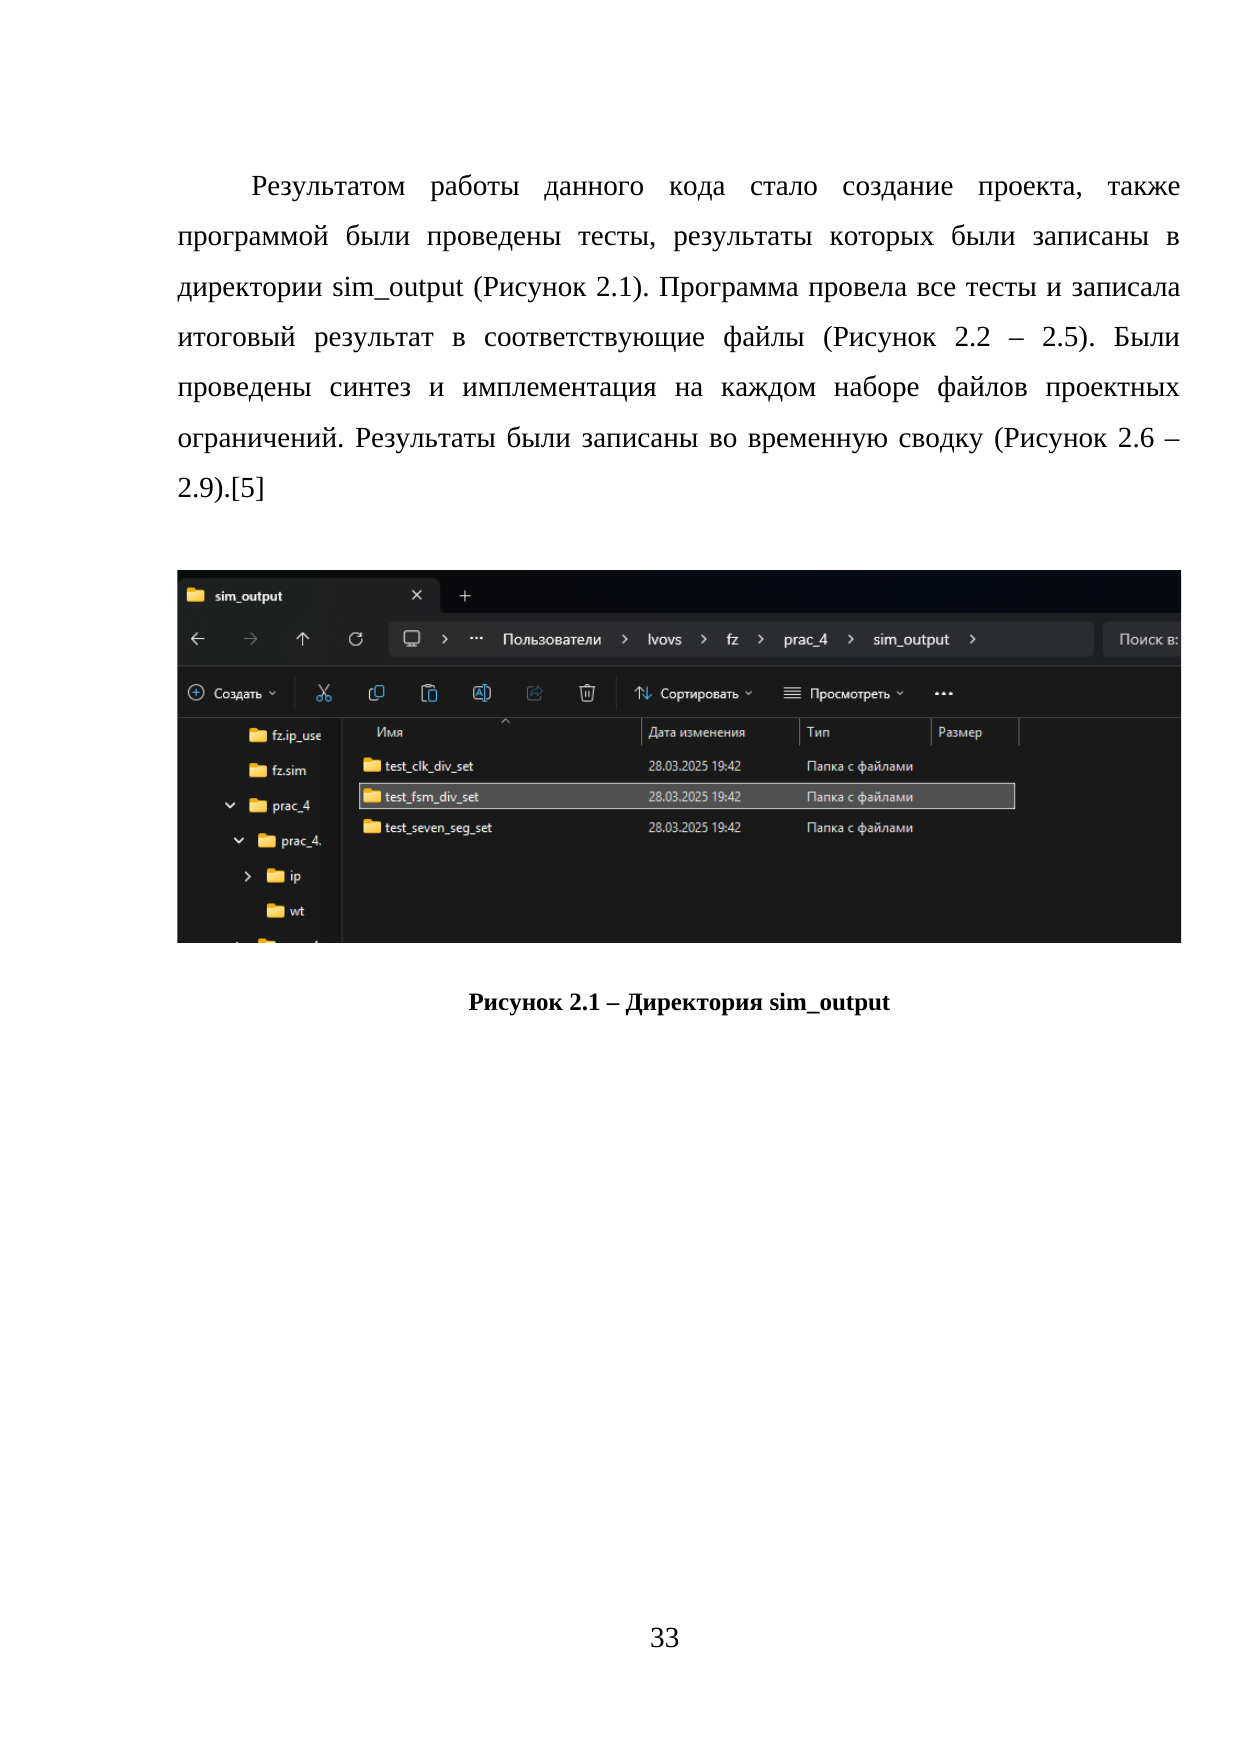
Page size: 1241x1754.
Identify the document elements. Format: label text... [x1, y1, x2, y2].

picture [177, 570, 1182, 943]
text Рисунок 2.1 – Директория sim_output [177, 987, 1181, 1016]
subtitle Результатом работы данного кода стало создание проекта, также программой были проведены тесты, результаты которых были записаны в директории sim_output (Рисунок 2.1). Программа провела все тесты и записала итоговый результат в соответствующие файлы (Рисунок 2.2 – 2.5). Были проведены синтез и имплементация на каждом наборе файлов проектных ограничений. Результаты были записаны во временную сводку (Рисунок 2.6 – 2.9).[5] [177, 168, 1181, 503]
